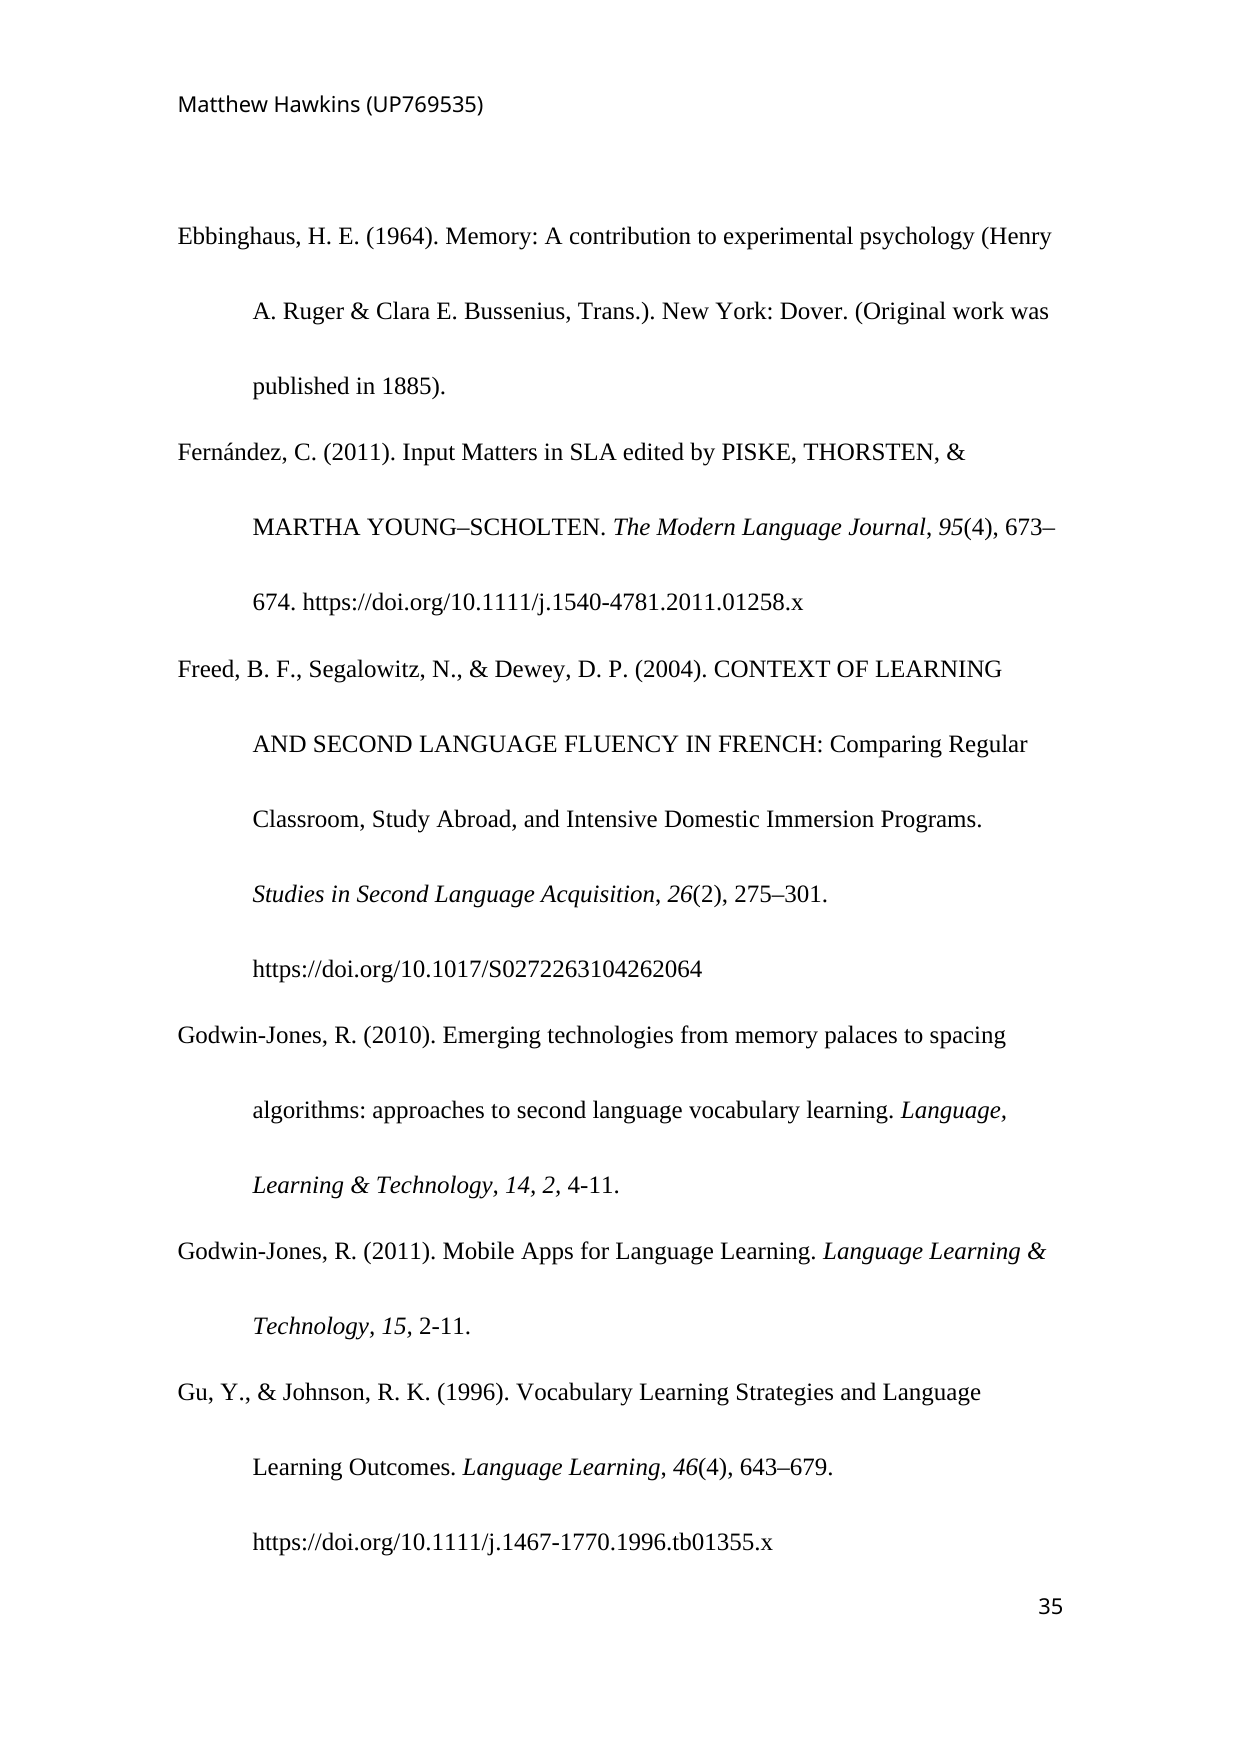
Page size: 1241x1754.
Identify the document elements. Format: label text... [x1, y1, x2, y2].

text Godwin-Jones, R. (2010). Emerging technologies from memory palaces to spacing algorithms: approaches to second language vocabulary learning. Language, Learning & Technology, 14, 2, 4-11. [177, 1016, 1063, 1203]
text Ebbinghaus, H. E. (1964). Memory: A contribution to experimental psychology (Henry A. Ruger & Clara E. Bussenius, Trans.). New York: Dover. (Original work was published in 1885). [177, 217, 1063, 404]
text Gu, Y., & Johnson, R. K. (1996). Vocabulary Learning Strategies and Language Learning Outcomes. Language Learning, 46(4), 643–679. https://doi.org/10.1111/j.1467-1770.1996.tb01355.x [177, 1373, 1063, 1561]
text Godwin-Jones, R. (2011). Mobile Apps for Language Learning. Language Learning & Technology, 15, 2-11. [177, 1232, 1063, 1344]
text Fernández, C. (2011). Input Matters in SLA edited by PISKE, THORSTEN, & MARTHA YOUNG–SCHOLTEN. The Modern Language Journal, 95(4), 673–674. https://doi.org/10.1111/j.1540-4781.2011.01258.x [177, 433, 1063, 621]
text Freed, B. F., Segalowitz, N., & Dewey, D. P. (2004). CONTEXT OF LEARNING AND SECOND LANGUAGE FLUENCY IN FRENCH: Comparing Regular Classroom, Study Abroad, and Intensive Domestic Immersion Programs. Studies in Second Language Acquisition, 26(2), 275–301. https://doi.org/10.1017/S0272263104262064 [177, 649, 1063, 987]
